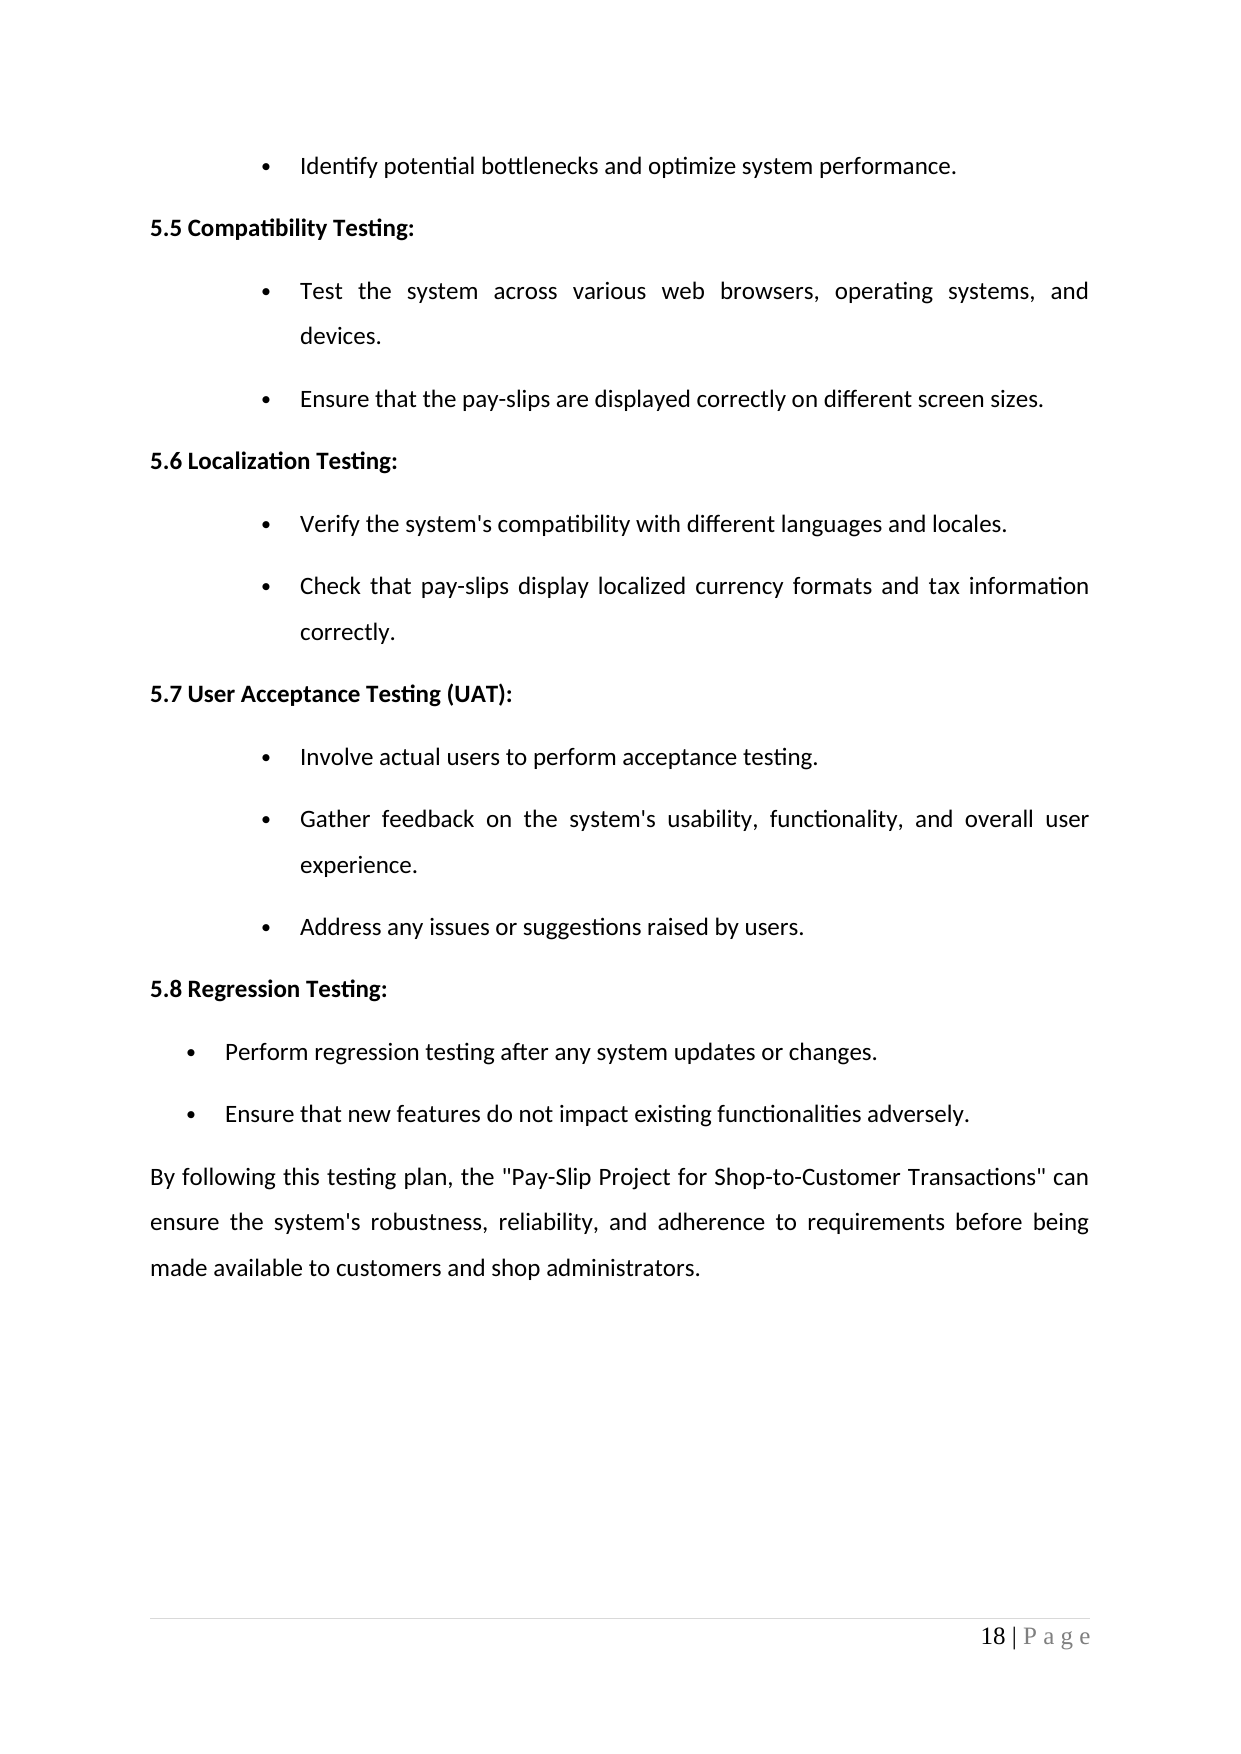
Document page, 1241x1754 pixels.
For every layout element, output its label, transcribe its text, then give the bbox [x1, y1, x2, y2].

list Perform regression testing after any system updates or changes. [187, 1036, 1090, 1066]
list Gather feedback on the system's usability, functionality, and overall user experience. [262, 803, 1090, 879]
list Ensure that new features do not impact existing functionalities adversely. [187, 1098, 1090, 1129]
list Test the system across various web browsers, operating systems, and devices. [262, 275, 1090, 351]
text 5.6 Localization Testing: [150, 445, 1090, 476]
text By following this testing plan, the "Pay-Slip Project for Shop-to-Customer Transactions" can ensure the system's robustness, reliability, and adherence to requirements before being made available to customers and shop administrators. [150, 1161, 1090, 1283]
list Check that pay-slips display localized currency formats and tax information correctly. [262, 570, 1090, 646]
list User Acceptance Testing (UAT): [150, 678, 1090, 709]
list Involve actual users to perform acceptance testing. [262, 741, 1090, 771]
list Identify potential bottlenecks and optimize system performance. [262, 150, 1090, 181]
list Verify the system's compatibility with different languages and locales. [262, 508, 1090, 538]
list Address any issues or suggestions raised by users. [262, 911, 1090, 942]
text 5.5 Compatibility Testing: [150, 212, 1090, 243]
list Regression Testing: [150, 973, 1090, 1004]
list Ensure that the pay-slips are displayed correctly on different screen sizes. [262, 383, 1090, 413]
